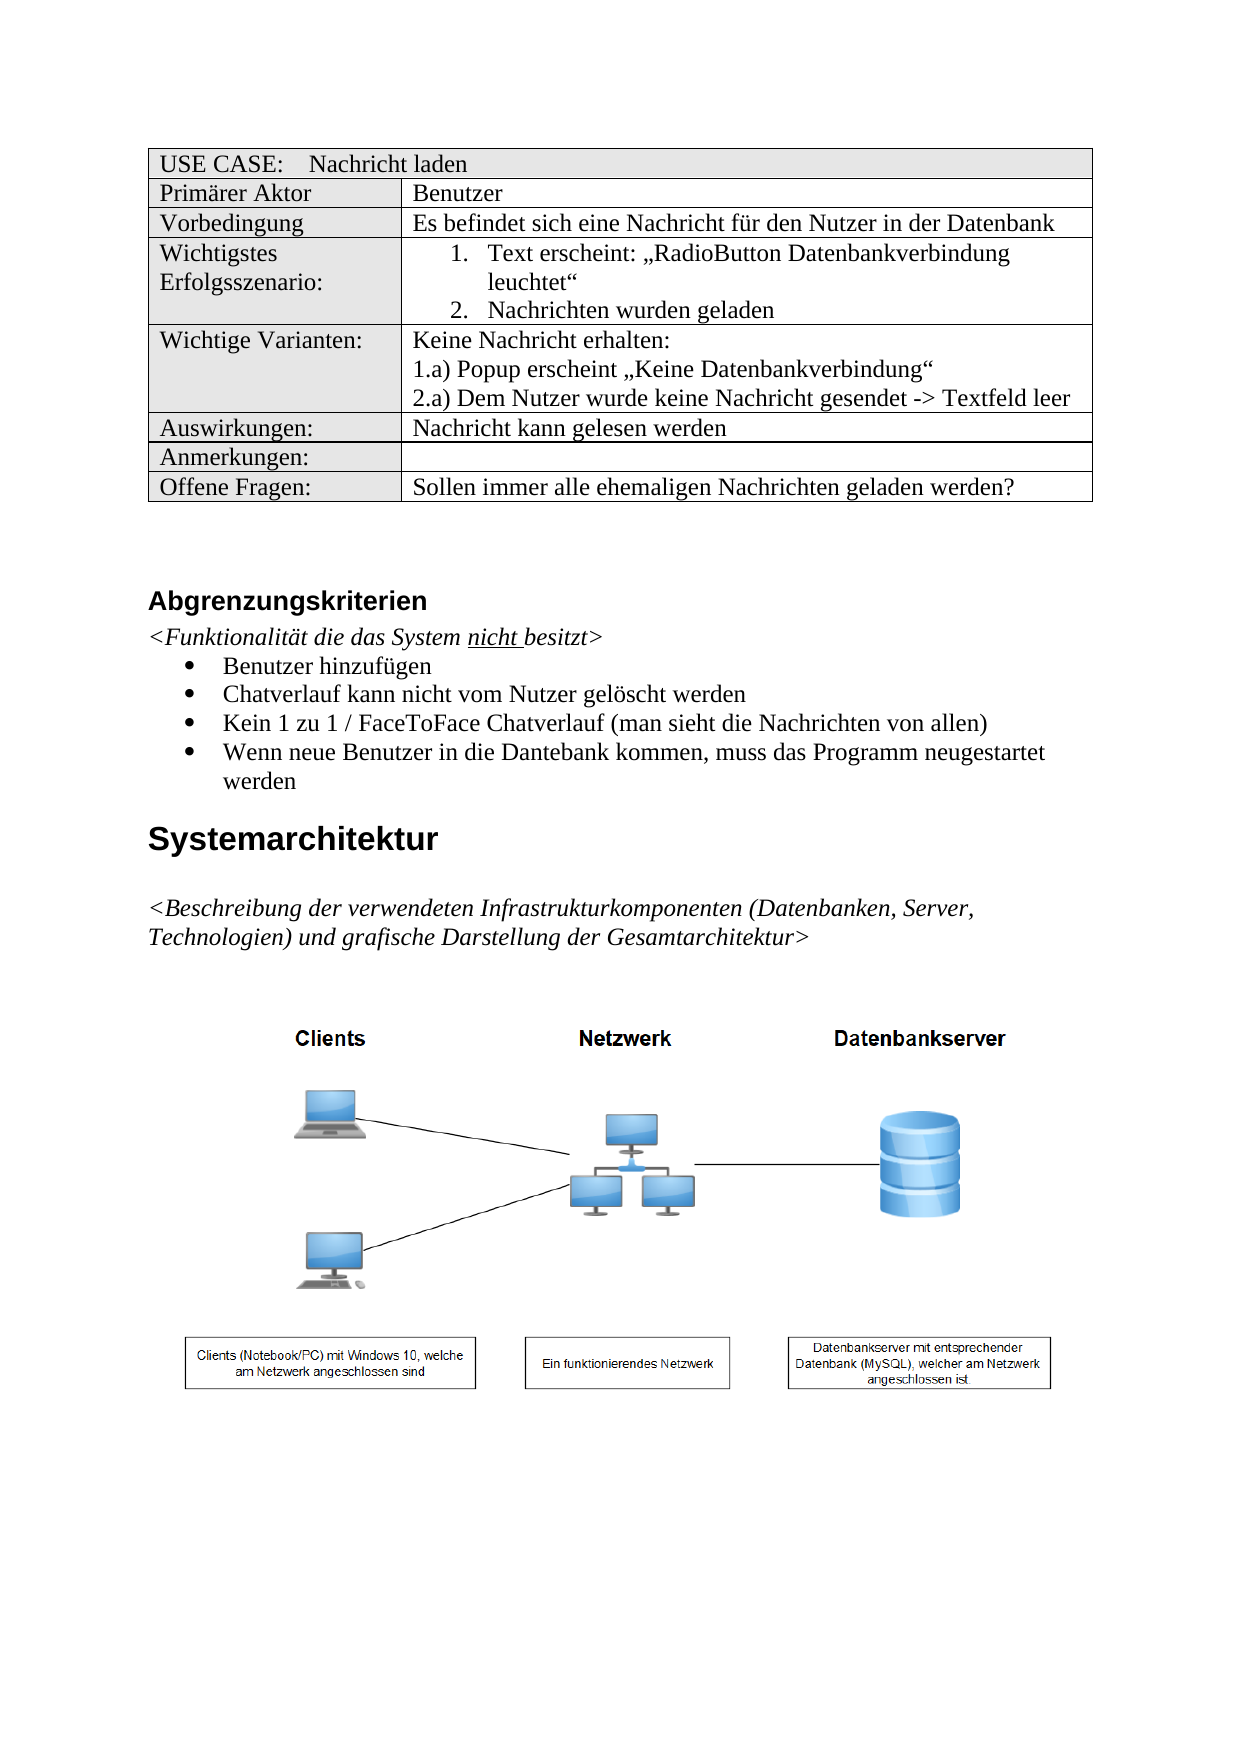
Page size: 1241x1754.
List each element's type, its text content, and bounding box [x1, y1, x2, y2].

table_cell Offene Fragen: [149, 472, 401, 501]
table_cell Nachricht kann gelesen werden [402, 413, 1092, 441]
table_cell Sollen immer alle ehemaligen Nachrichten geladen werden? [402, 472, 1092, 501]
text <Beschreibung der verwendeten Infrastrukturkomponenten (Datenbanken, Server, Technologien) und grafische Darstellung der Gesamtarchitektur> [148, 893, 1093, 950]
subtitle Abgrenzungskriterien [148, 584, 1093, 616]
table_cell Wichtige Varianten: [149, 325, 401, 412]
list Wenn neue Benutzer in die Dantebank kommen, muss das Programm neugestartet werden [185, 737, 1093, 794]
table_header USE CASE: Nachricht laden [149, 149, 1092, 177]
list Benutzer hinzufügen [185, 651, 1093, 679]
table_cell [402, 443, 1092, 471]
subtitle Systemarchitektur [148, 819, 1093, 858]
table_cell Vorbedingung [149, 208, 401, 237]
table_cell Keine Nachricht erhalten: 1.a) Popup erscheint „Keine Datenbankverbindung“ 2.a) Dem Nutzer wurde keine Nachricht gesendet -> Textfeld leer [402, 325, 1092, 412]
table_cell Primärer Aktor [149, 179, 401, 207]
table_cell Anmerkungen: [149, 443, 401, 471]
table_cell Auswirkungen: [149, 413, 401, 441]
table_cell Benutzer [402, 179, 1092, 207]
list Kein 1 zu 1 / FaceToFace Chatverlauf (man sieht die Nachrichten von allen) [185, 708, 1093, 737]
table_cell Es befindet sich eine Nachricht für den Nutzer in der Datenbank [402, 208, 1092, 237]
list Chatverlauf kann nicht vom Nutzer gelöscht werden [185, 679, 1093, 708]
text <Funktionalität die das System nicht besitzt> [148, 622, 1093, 651]
table_cell Wichtigstes Erfolgsszenario: [149, 238, 401, 324]
table_cell Text erscheint: „RadioButton Datenbankverbindung leuchtet“ Nachrichten wurden geladen [402, 238, 1092, 324]
picture [147, 1007, 1093, 1406]
